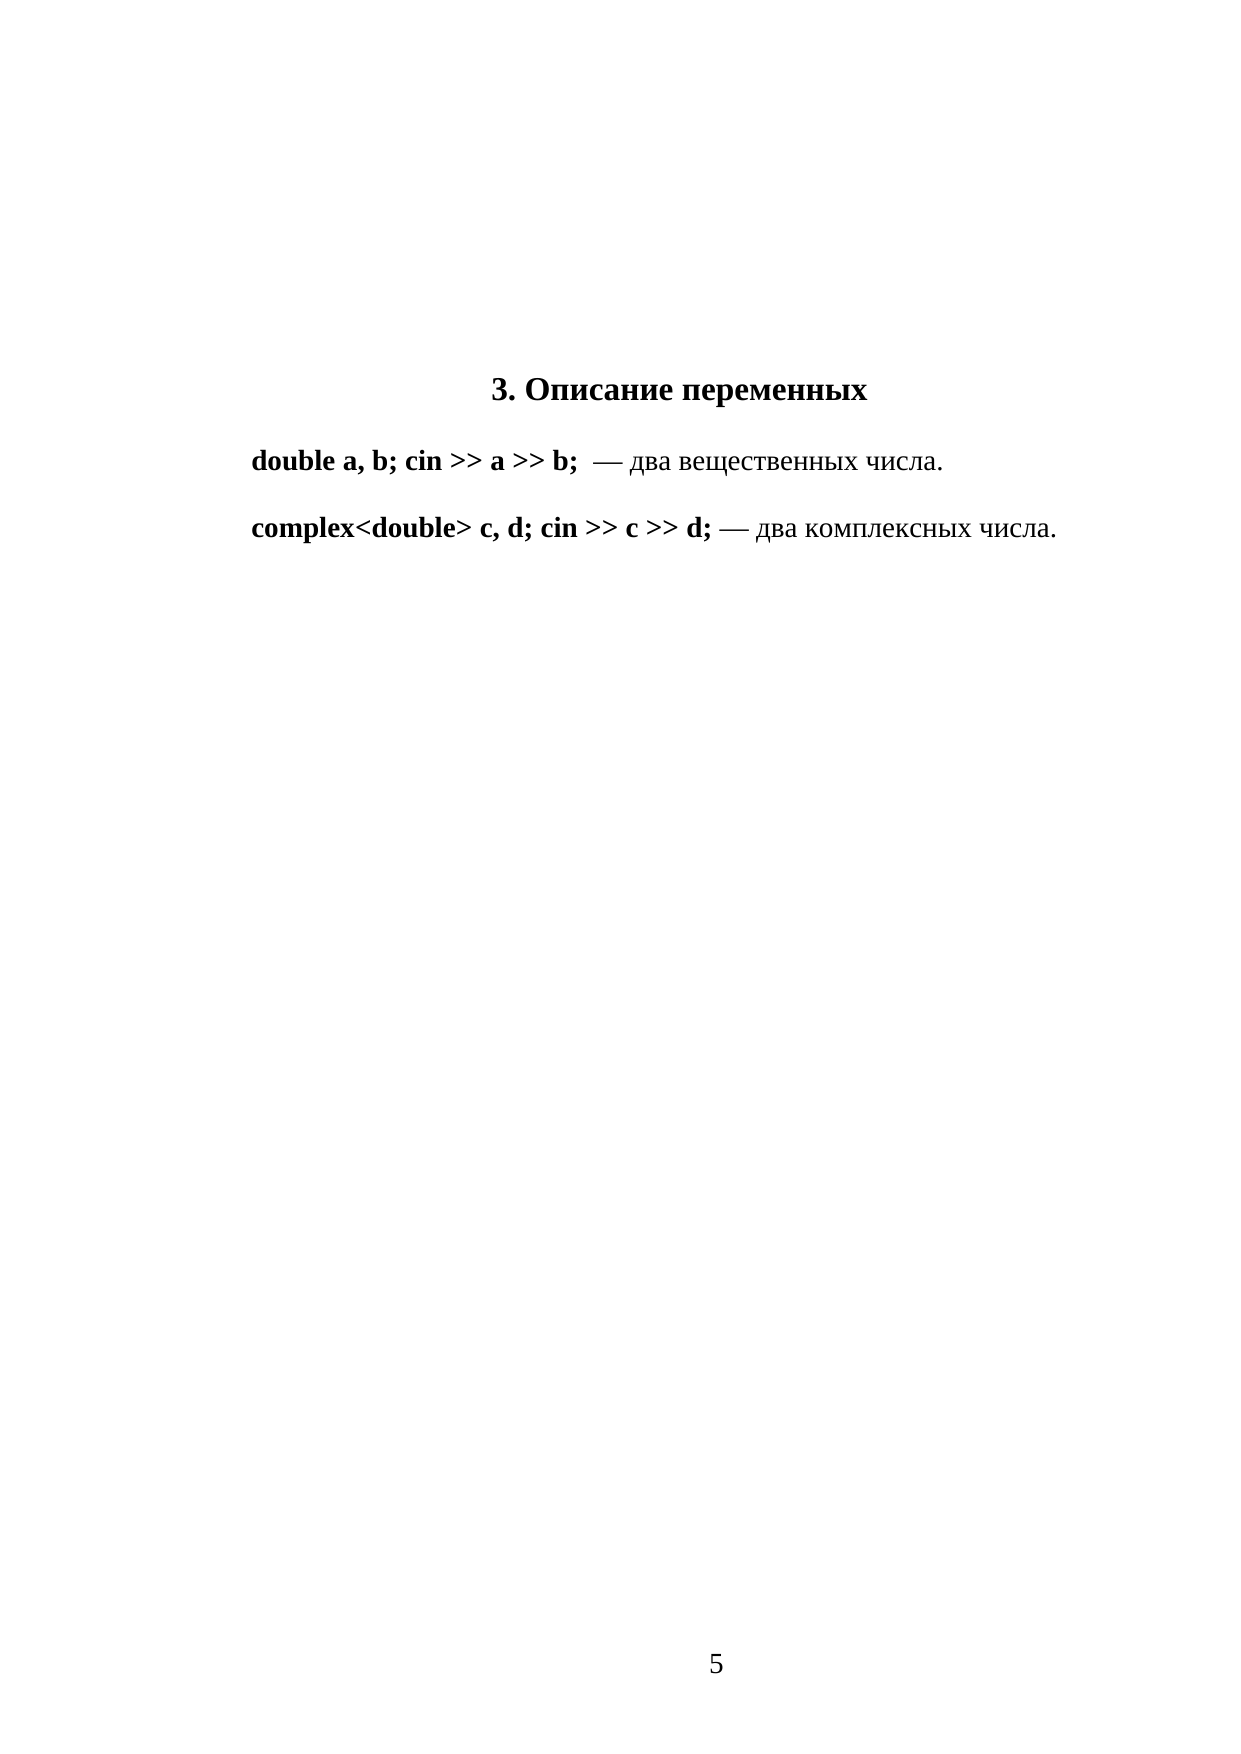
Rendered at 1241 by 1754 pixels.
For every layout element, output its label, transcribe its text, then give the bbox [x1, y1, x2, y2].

text double a, b; cin >> a >> b; — два вещественных числа. [177, 443, 1181, 477]
text complex<double> c, d; cin >> c >> d; — два комплексных числа. [177, 511, 1181, 544]
subtitle 3. Описание переменных [177, 369, 1181, 408]
